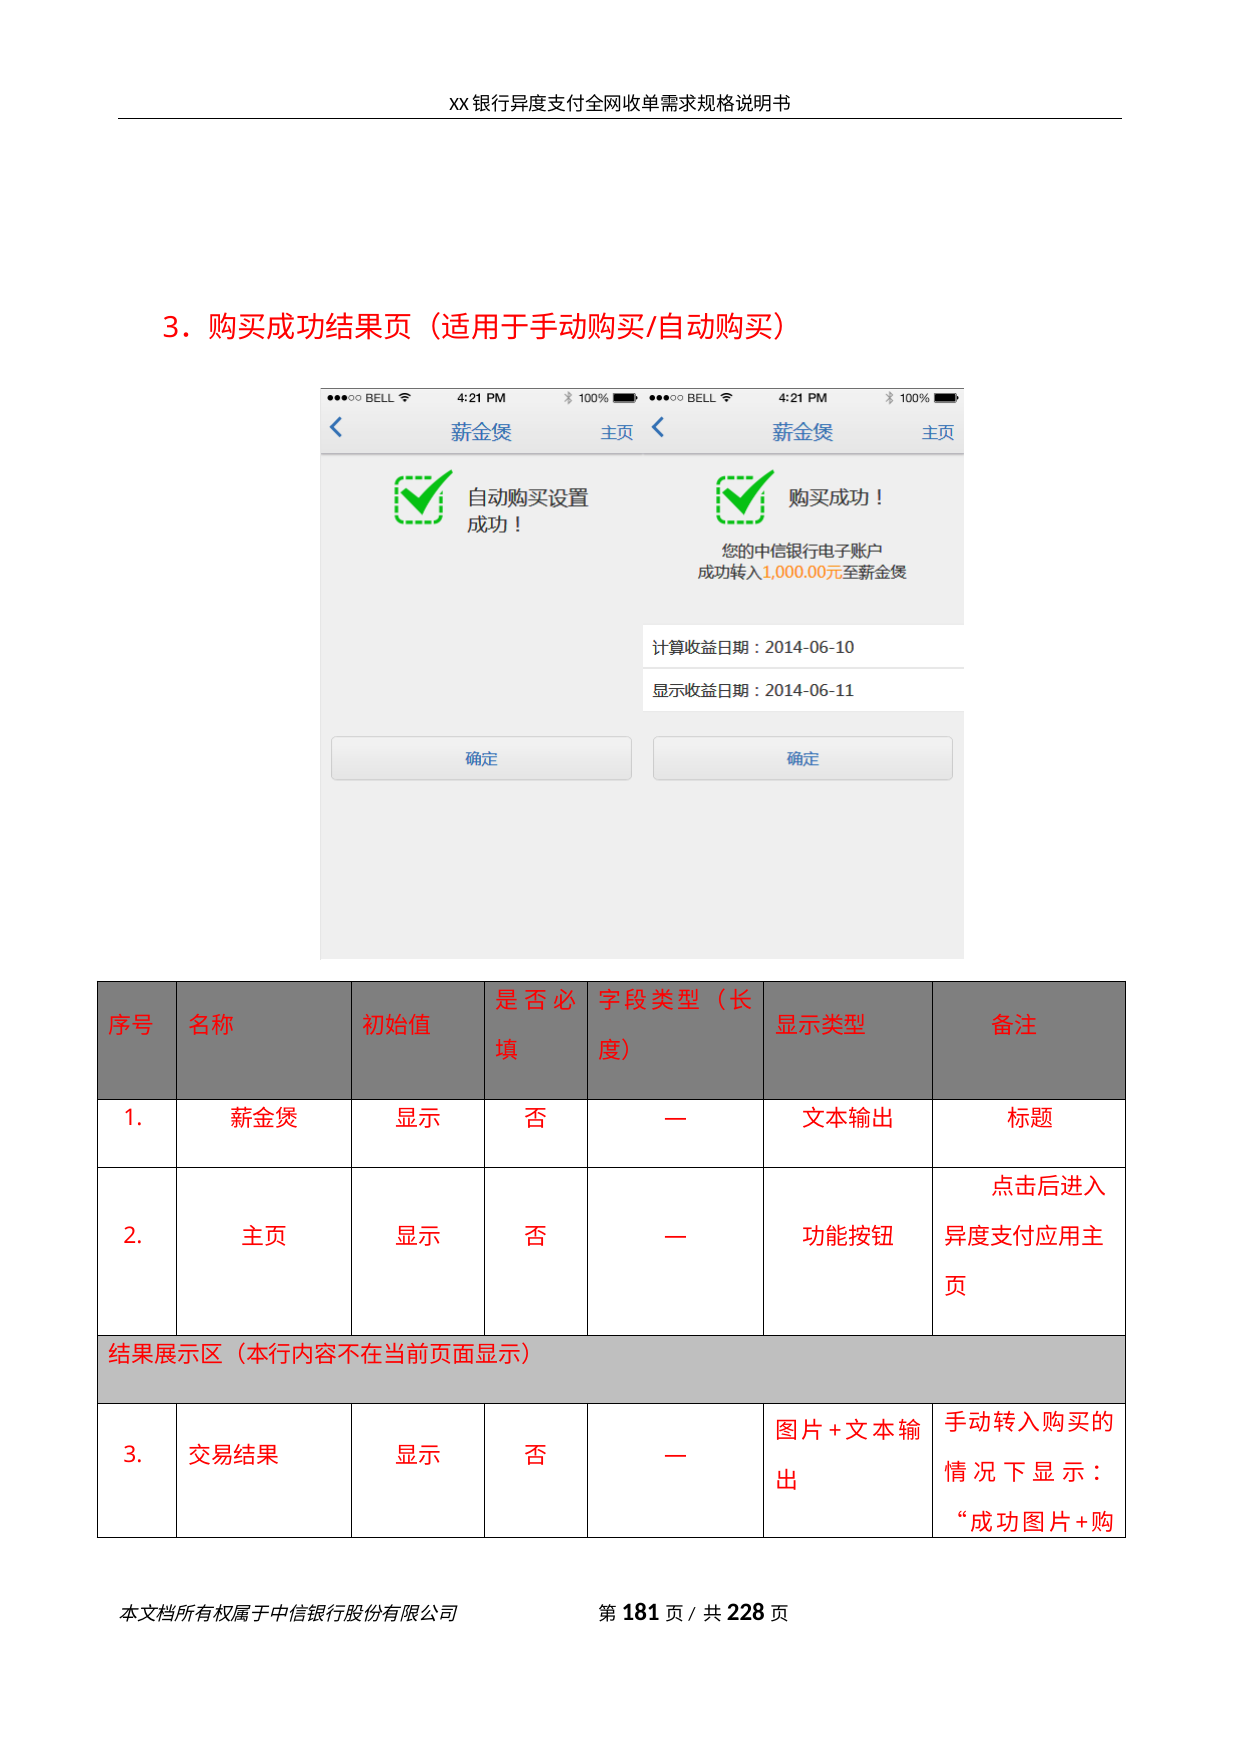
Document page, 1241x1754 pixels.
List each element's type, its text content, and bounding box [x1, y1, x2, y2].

text 3．购买成功结果页（适用于手动购买/自动购买） [118, 304, 1122, 346]
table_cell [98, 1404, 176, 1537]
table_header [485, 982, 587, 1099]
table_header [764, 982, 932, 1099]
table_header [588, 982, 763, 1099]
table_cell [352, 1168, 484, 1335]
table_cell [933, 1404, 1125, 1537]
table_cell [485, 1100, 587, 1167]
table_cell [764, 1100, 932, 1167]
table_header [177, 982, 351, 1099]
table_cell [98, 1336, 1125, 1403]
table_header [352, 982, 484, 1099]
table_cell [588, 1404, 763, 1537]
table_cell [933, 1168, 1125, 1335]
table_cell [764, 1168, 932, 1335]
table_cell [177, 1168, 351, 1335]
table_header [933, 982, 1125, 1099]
picture [320, 388, 964, 960]
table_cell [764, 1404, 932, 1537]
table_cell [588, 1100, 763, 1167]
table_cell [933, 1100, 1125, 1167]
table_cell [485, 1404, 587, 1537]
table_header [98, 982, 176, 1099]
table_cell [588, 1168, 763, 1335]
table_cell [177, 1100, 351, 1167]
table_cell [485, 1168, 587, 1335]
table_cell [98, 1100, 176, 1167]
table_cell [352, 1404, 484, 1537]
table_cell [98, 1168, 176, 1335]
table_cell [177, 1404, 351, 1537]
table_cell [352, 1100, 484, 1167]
